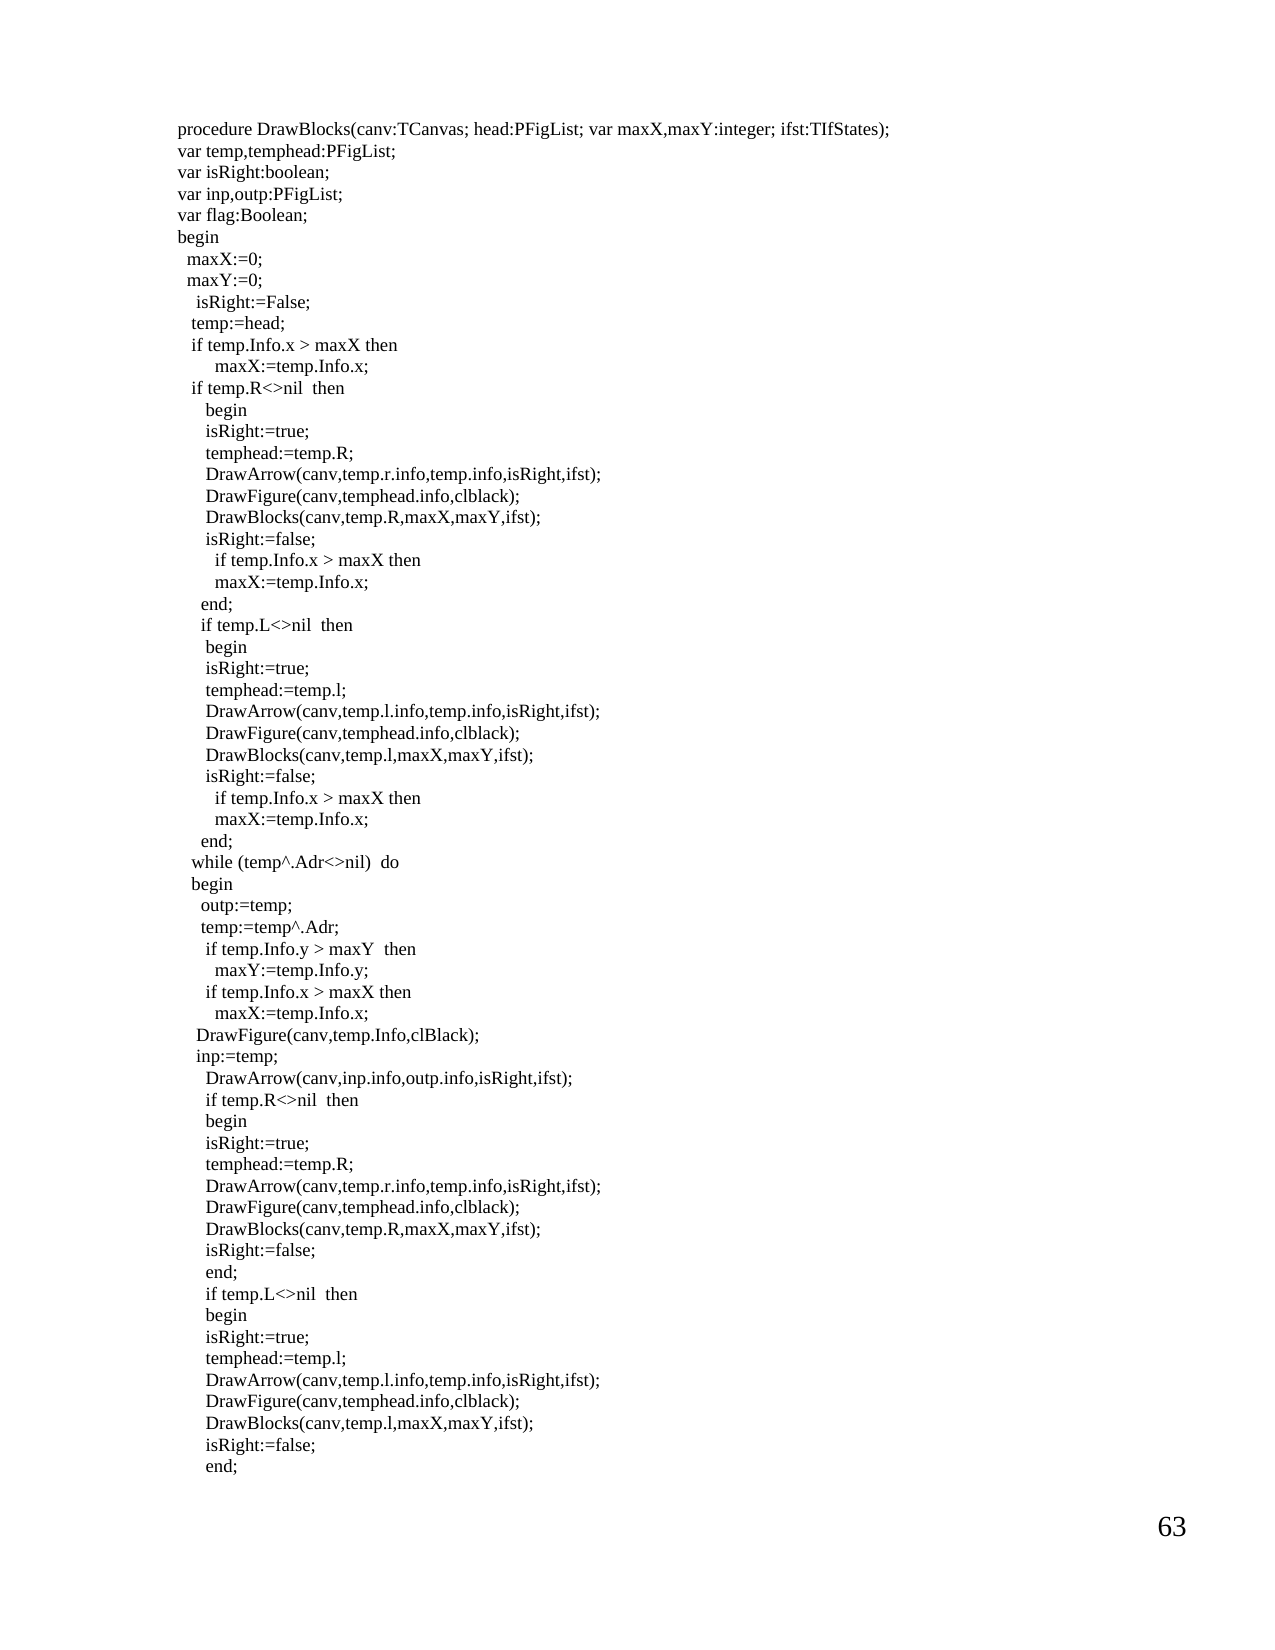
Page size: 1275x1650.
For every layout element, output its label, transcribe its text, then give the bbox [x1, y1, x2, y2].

text maxY:=temp.Info.y; [177, 959, 1186, 981]
text temphead:=temp.R; [177, 1153, 1186, 1175]
text temp:=head; [177, 312, 1186, 334]
text while (temp^.Adr<>nil) do [177, 851, 1186, 873]
text begin [177, 398, 1186, 420]
text procedure DrawBlocks(canv:TCanvas; head:PFigList; var maxX,maxY:integer; ifst:TIfStates); [177, 118, 1186, 140]
text end; [177, 830, 1186, 851]
text if temp.Info.x > maxX then [177, 549, 1186, 571]
text end; [177, 1455, 1186, 1477]
text DrawFigure(canv,temphead.info,clblack); [177, 1196, 1186, 1218]
text outp:=temp; [177, 894, 1186, 916]
text isRight:=true; [177, 1326, 1186, 1347]
text begin [177, 1304, 1186, 1326]
text isRight:=true; [177, 1132, 1186, 1153]
text isRight:=false; [177, 528, 1186, 549]
text if temp.L<>nil then [177, 614, 1186, 636]
text begin [177, 226, 1186, 247]
text temphead:=temp.l; [177, 679, 1186, 700]
text begin [177, 873, 1186, 894]
text temphead:=temp.l; [177, 1347, 1186, 1369]
text end; [177, 1261, 1186, 1282]
text DrawFigure(canv,temphead.info,clblack); [177, 1390, 1186, 1412]
text isRight:=false; [177, 1239, 1186, 1261]
text DrawArrow(canv,temp.r.info,temp.info,isRight,ifst); [177, 1175, 1186, 1196]
text DrawFigure(canv,temphead.info,clblack); [177, 485, 1186, 506]
text DrawBlocks(canv,temp.R,maxX,maxY,ifst); [177, 1218, 1186, 1239]
text isRight:=false; [177, 1433, 1186, 1455]
text DrawFigure(canv,temp.Info,clBlack); [177, 1024, 1186, 1045]
text if temp.Info.x > maxX then [177, 981, 1186, 1002]
text maxX:=temp.Info.x; [177, 808, 1186, 830]
text DrawArrow(canv,temp.l.info,temp.info,isRight,ifst); [177, 1369, 1186, 1390]
text isRight:=False; [177, 291, 1186, 312]
text var temp,temphead:PFigList; [177, 140, 1186, 161]
text isRight:=true; [177, 657, 1186, 679]
text if temp.R<>nil then [177, 1088, 1186, 1110]
text inp:=temp; [177, 1045, 1186, 1067]
text isRight:=false; [177, 765, 1186, 787]
text begin [177, 1110, 1186, 1132]
text maxX:=temp.Info.x; [177, 1002, 1186, 1024]
text DrawArrow(canv,temp.r.info,temp.info,isRight,ifst); [177, 463, 1186, 485]
text maxX:=temp.Info.x; [177, 571, 1186, 592]
text maxX:=0; [177, 247, 1186, 269]
text DrawArrow(canv,temp.l.info,temp.info,isRight,ifst); [177, 700, 1186, 722]
text isRight:=true; [177, 420, 1186, 442]
text begin [177, 636, 1186, 657]
text var inp,outp:PFigList; [177, 183, 1186, 204]
text DrawArrow(canv,inp.info,outp.info,isRight,ifst); [177, 1067, 1186, 1088]
text if temp.Info.x > maxX then [177, 334, 1186, 355]
text if temp.Info.y > maxY then [177, 937, 1186, 959]
text maxX:=temp.Info.x; [177, 355, 1186, 377]
text if temp.Info.x > maxX then [177, 787, 1186, 808]
text DrawBlocks(canv,temp.l,maxX,maxY,ifst); [177, 1412, 1186, 1433]
text temp:=temp^.Adr; [177, 916, 1186, 937]
text if temp.L<>nil then [177, 1282, 1186, 1304]
text if temp.R<>nil then [177, 377, 1186, 398]
text DrawFigure(canv,temphead.info,clblack); [177, 722, 1186, 743]
text var flag:Boolean; [177, 204, 1186, 226]
text maxY:=0; [177, 269, 1186, 291]
text DrawBlocks(canv,temp.l,maxX,maxY,ifst); [177, 743, 1186, 765]
text temphead:=temp.R; [177, 442, 1186, 463]
text var isRight:boolean; [177, 161, 1186, 183]
text end; [177, 592, 1186, 614]
text DrawBlocks(canv,temp.R,maxX,maxY,ifst); [177, 506, 1186, 528]
